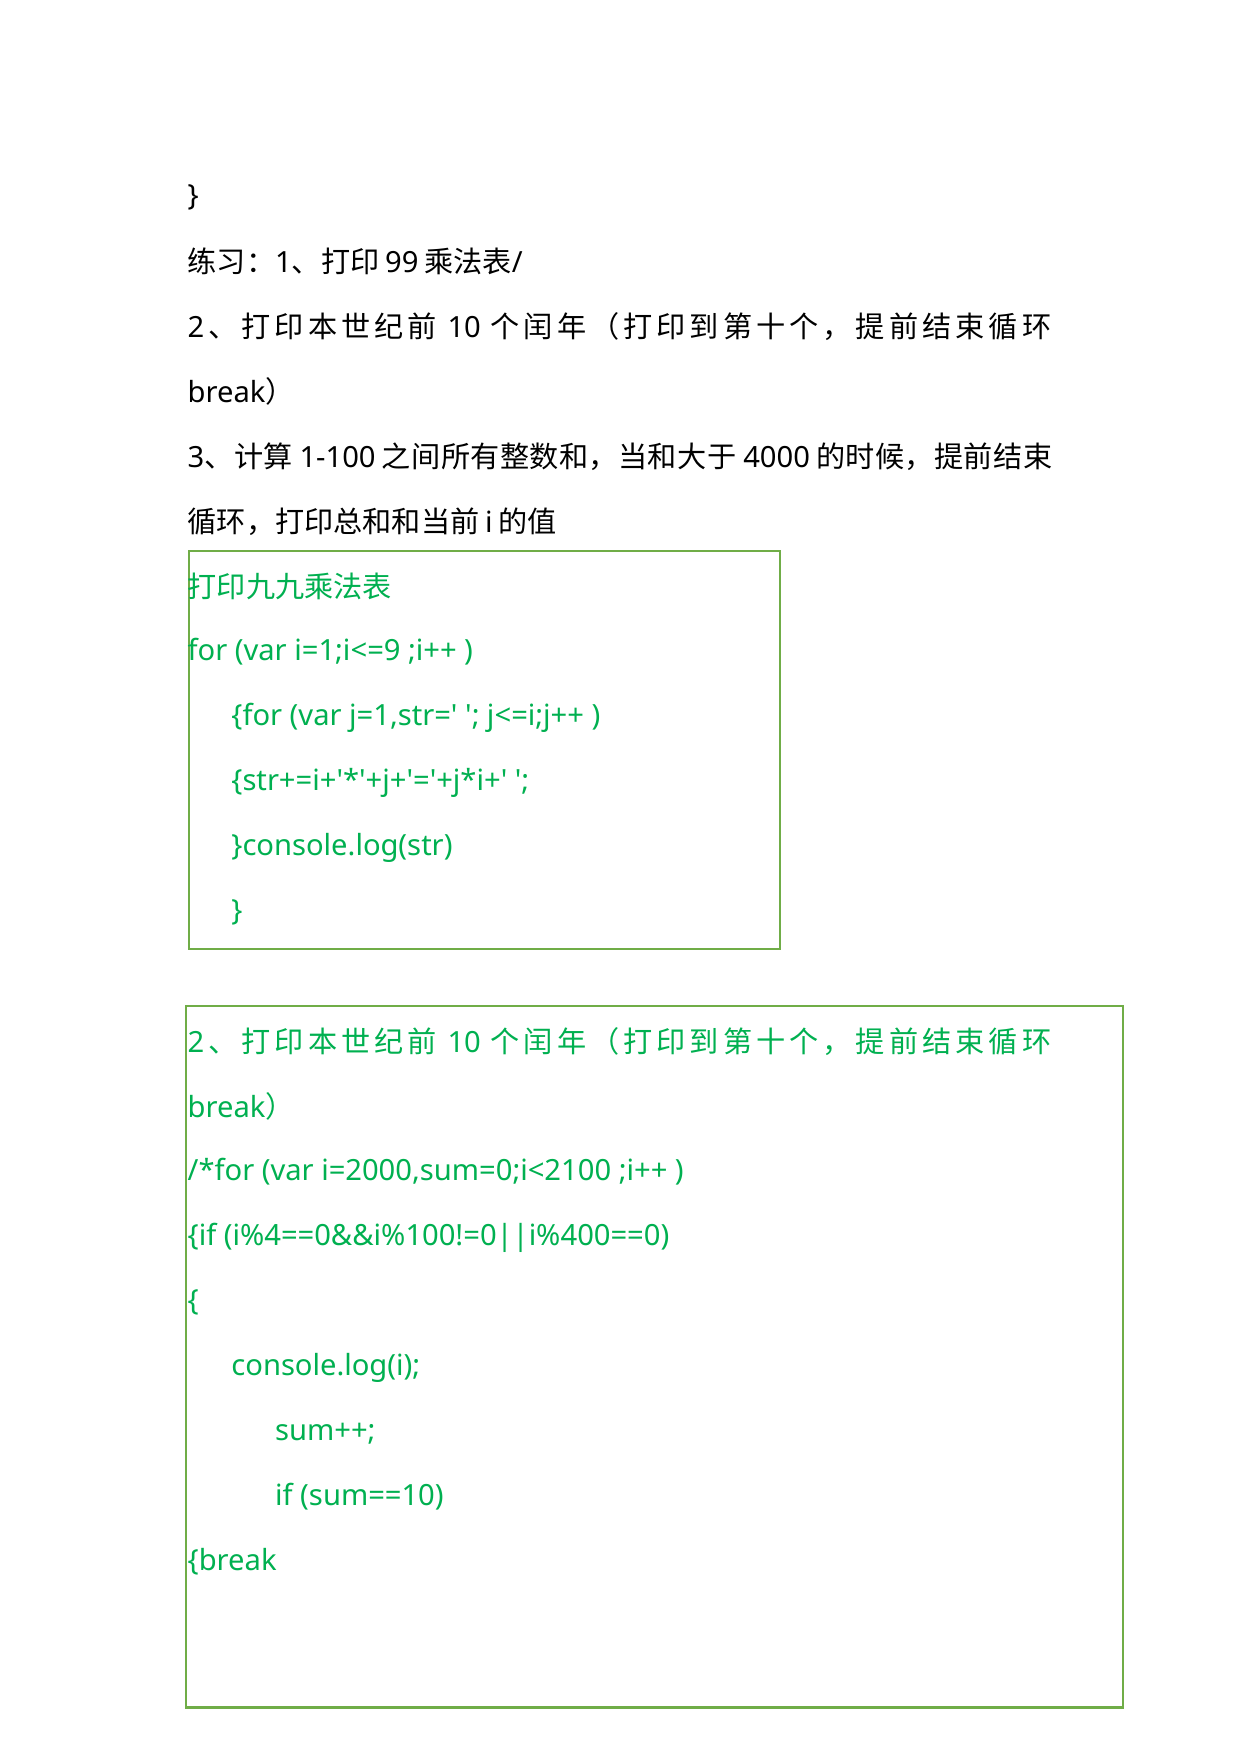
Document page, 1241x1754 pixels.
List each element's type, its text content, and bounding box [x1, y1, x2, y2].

text 2、打印本世纪前10个闰年（打印到第十个，提前结束循环break） [187, 292, 1053, 422]
text /*for (var i=2000,sum=0;i<2100 ;i++ ) [187, 1137, 1053, 1202]
text } [187, 877, 1053, 942]
text {if (i%4==0&&i%100!=0||i%400==0) [187, 1202, 1053, 1267]
text {break [187, 1527, 1053, 1592]
text console.log(i); [187, 1332, 1053, 1397]
text 打印九九乘法表 [187, 552, 1053, 617]
text if (sum==10) [187, 1462, 1053, 1527]
text } [187, 162, 1053, 227]
text {str+=i+'*'+j+'='+j*i+' '; [187, 747, 1053, 812]
text for (var i=1;i<=9 ;i++ ) [187, 617, 1053, 682]
text 练习：1、打印99乘法表/ [187, 227, 1053, 292]
text { [187, 1267, 1053, 1332]
text 3、计算1-100之间所有整数和，当和大于4000的时候，提前结束循环，打印总和和当前i的值 [187, 422, 1053, 552]
text 2、打印本世纪前10个闰年（打印到第十个，提前结束循环break） [187, 1007, 1053, 1137]
text {for (var j=1,str=' '; j<=i;j++ ) [187, 682, 1053, 747]
text }console.log(str) [187, 812, 1053, 877]
text sum++; [187, 1397, 1053, 1462]
